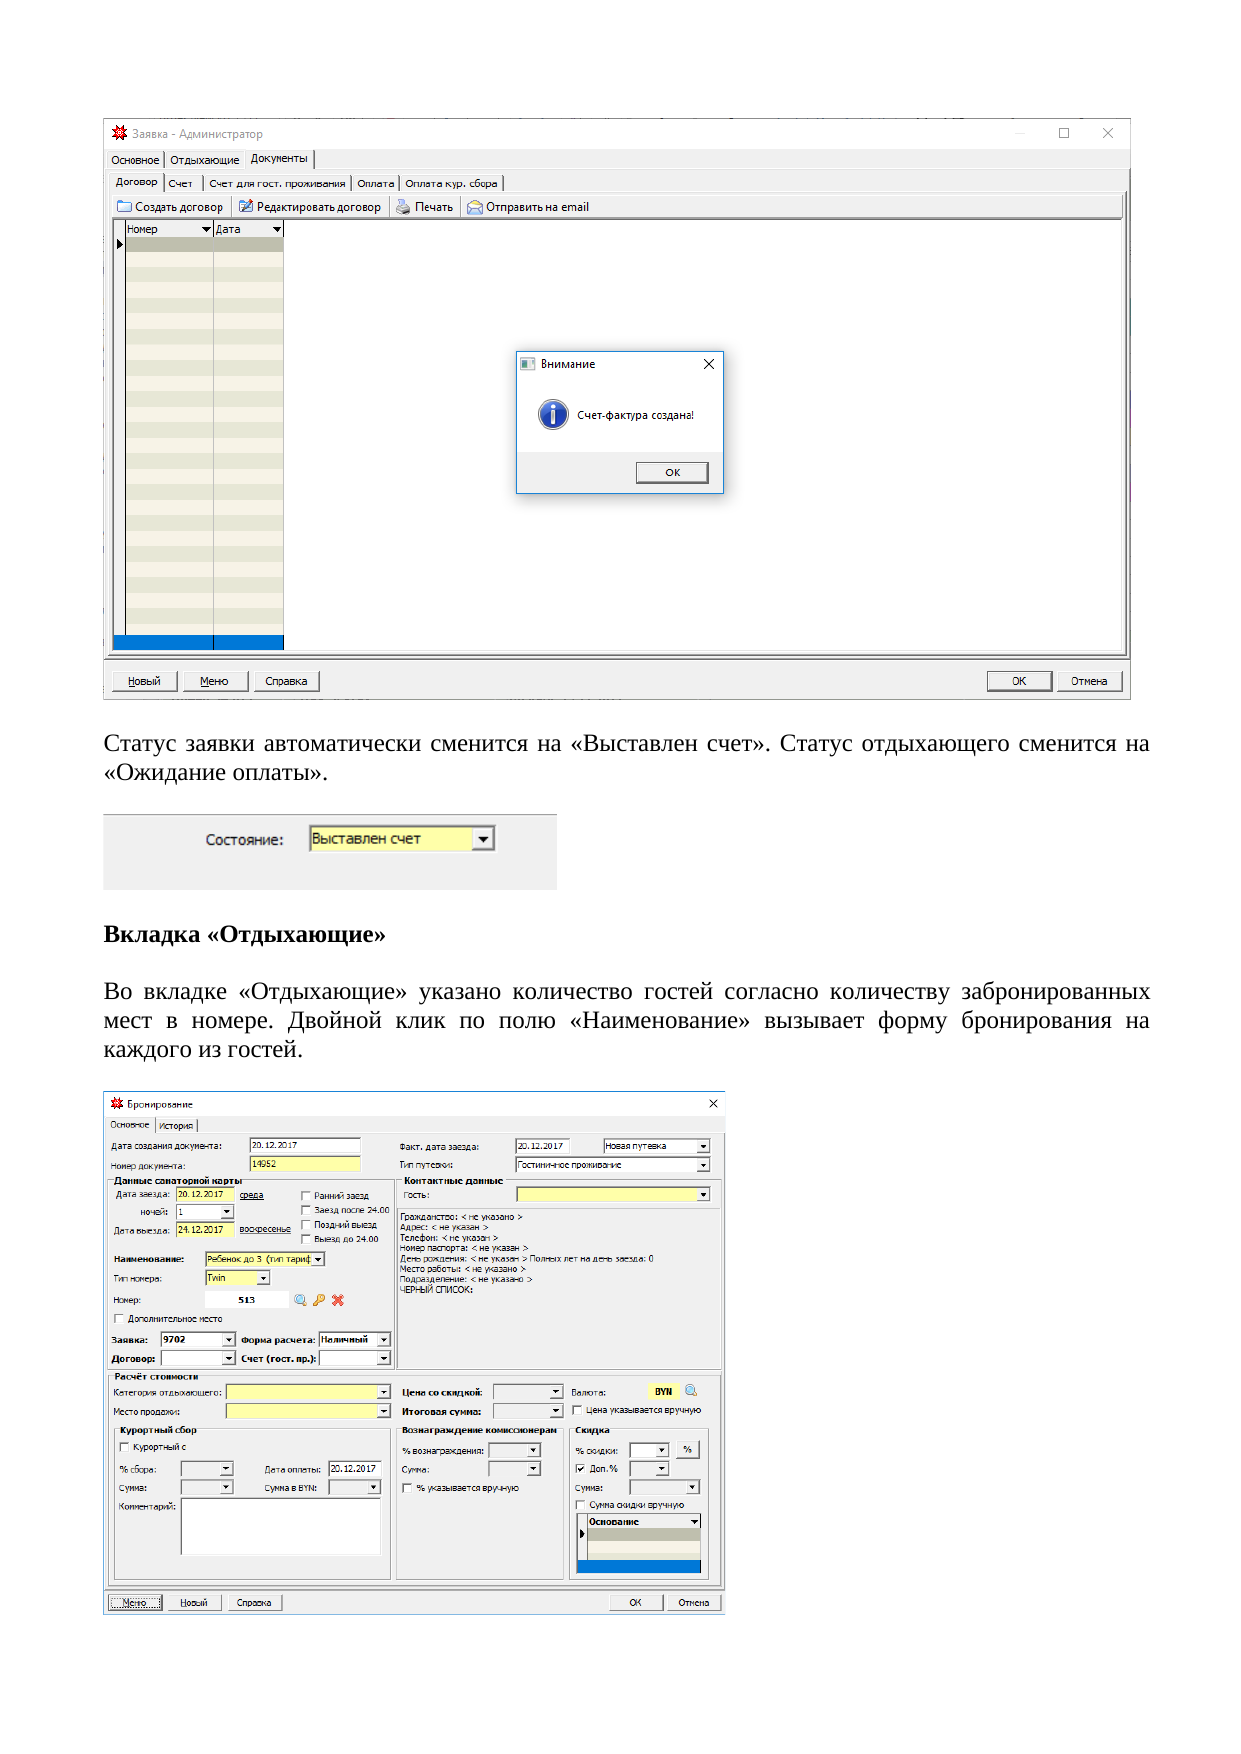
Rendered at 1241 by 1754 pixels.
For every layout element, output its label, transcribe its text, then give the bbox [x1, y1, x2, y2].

text Во вкладке «Отдыхающие» указано количество гостей согласно количеству забронированных мест в номере. Двойной клик по полю «Наименование» вызывает форму бронирования на каждого из гостей. [103, 976, 1152, 1062]
text Вкладка «Отдыхающие» [103, 919, 1152, 947]
text Статус заявки автоматически сменится на «Выставлен счет». Статус отдыхающего сменится на «Ожидание оплаты». [103, 728, 1152, 786]
picture [103, 118, 1131, 700]
picture [103, 1091, 726, 1615]
picture [103, 814, 557, 890]
